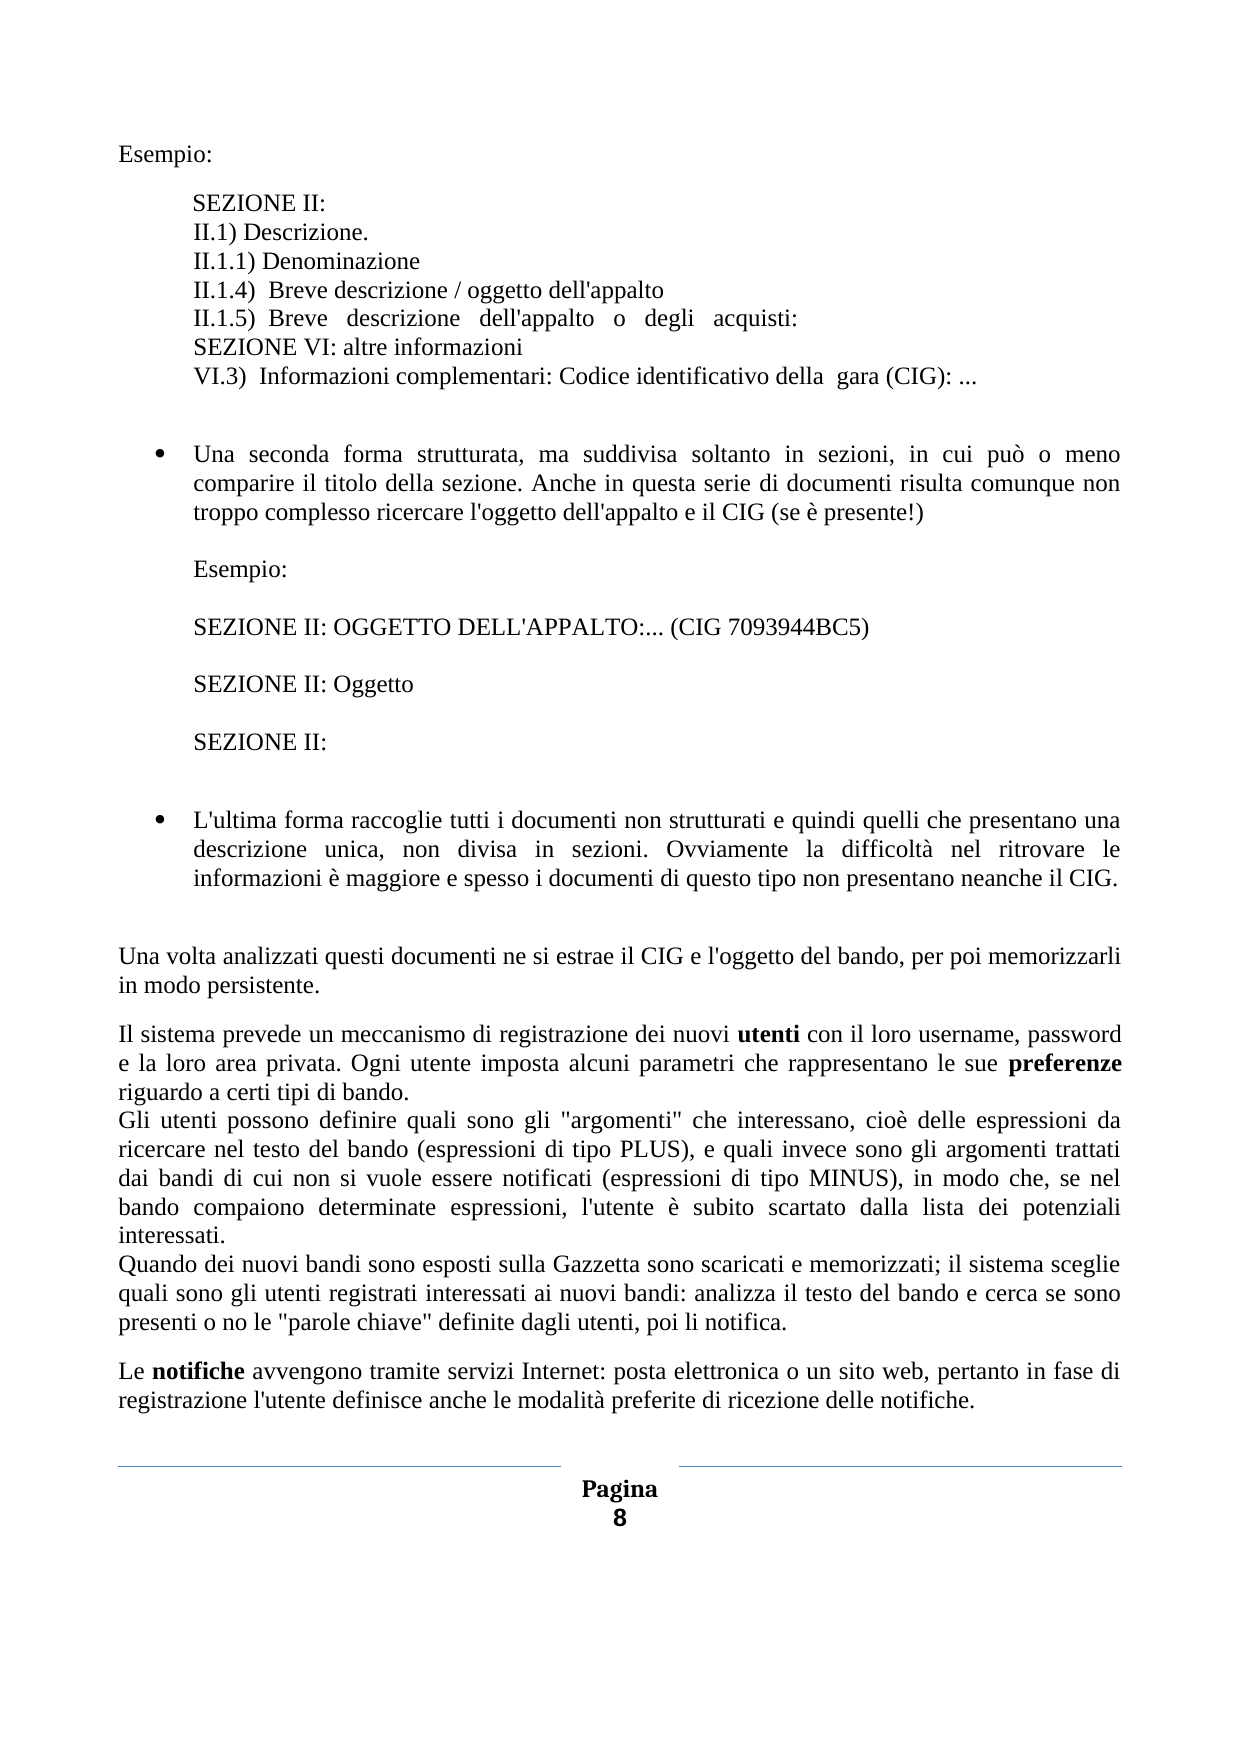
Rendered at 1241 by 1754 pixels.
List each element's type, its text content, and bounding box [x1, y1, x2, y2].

list SEZIONE II: Oggetto [193, 669, 1122, 698]
list VI.3) Informazioni complementari: Codice identificativo della gara (CIG): ... [193, 361, 1122, 390]
subtitle SEZIONE II: [118, 188, 1122, 217]
list SEZIONE II: [193, 727, 1122, 756]
list II.1.1) Denominazione [193, 246, 1122, 275]
subtitle Le notifiche avvengono tramite servizi Internet: posta elettronica o un sito web, pertanto in fase di registrazione l'utente definisce anche le modalità preferite di ricezione delle notifiche. [118, 1356, 1122, 1414]
subtitle L'ultima forma raccoglie tutti i documenti non strutturati e quindi quelli che presentano una descrizione unica, non divisa in sezioni. Ovviamente la difficoltà nel ritrovare le informazioni è maggiore e spesso i documenti di questo tipo non presentano neanche il CIG. [156, 805, 1122, 891]
subtitle Una volta analizzati questi documenti ne si estrae il CIG e l'oggetto del bando, per poi memorizzarli in modo persistente. [118, 941, 1122, 998]
list II.1.5) Breve descrizione dell'appalto o degli acquisti: [193, 303, 1122, 332]
subtitle Una seconda forma strutturata, ma suddivisa soltanto in sezioni, in cui può o meno comparire il titolo della sezione. Anche in questa serie di documenti risulta comunque non troppo complesso ricercare l'oggetto dell'appalto e il CIG (se è presente!) [156, 439, 1122, 526]
list II.1.4) Breve descrizione / oggetto dell'appalto [193, 275, 1122, 303]
subtitle Esempio: [118, 139, 1122, 168]
subtitle Gli utenti possono definire quali sono gli "argomenti" che interessano, cioè delle espressioni da ricercare nel testo del bando (espressioni di tipo PLUS), e quali invece sono gli argomenti trattati dai bandi di cui non si vuole essere notificati (espressioni di tipo MINUS), in modo che, se nel bando compaiono determinate espressioni, l'utente è subito scartato dalla lista dei potenziali interessati. [118, 1106, 1122, 1249]
subtitle Il sistema prevede un meccanismo di registrazione dei nuovi utenti con il loro username, password e la loro area privata. Ogni utente imposta alcuni parametri che rappresentano le sue preferenze riguardo a certi tipi di bando. [118, 1019, 1122, 1106]
list SEZIONE II: OGGETTO DELL'APPALTO:... (CIG 7093944BC5) [193, 612, 1122, 641]
list Esempio: [193, 554, 1122, 583]
list SEZIONE VI: altre informazioni [193, 332, 1122, 361]
subtitle Quando dei nuovi bandi sono esposti sulla Gazzetta sono scaricati e memorizzati; il sistema sceglie quali sono gli utenti registrati interessati ai nuovi bandi: analizza il testo del bando e cerca se sono presenti o no le "parole chiave" definite dagli utenti, poi li notifica. [118, 1249, 1122, 1336]
list II.1) Descrizione. [193, 217, 1122, 246]
